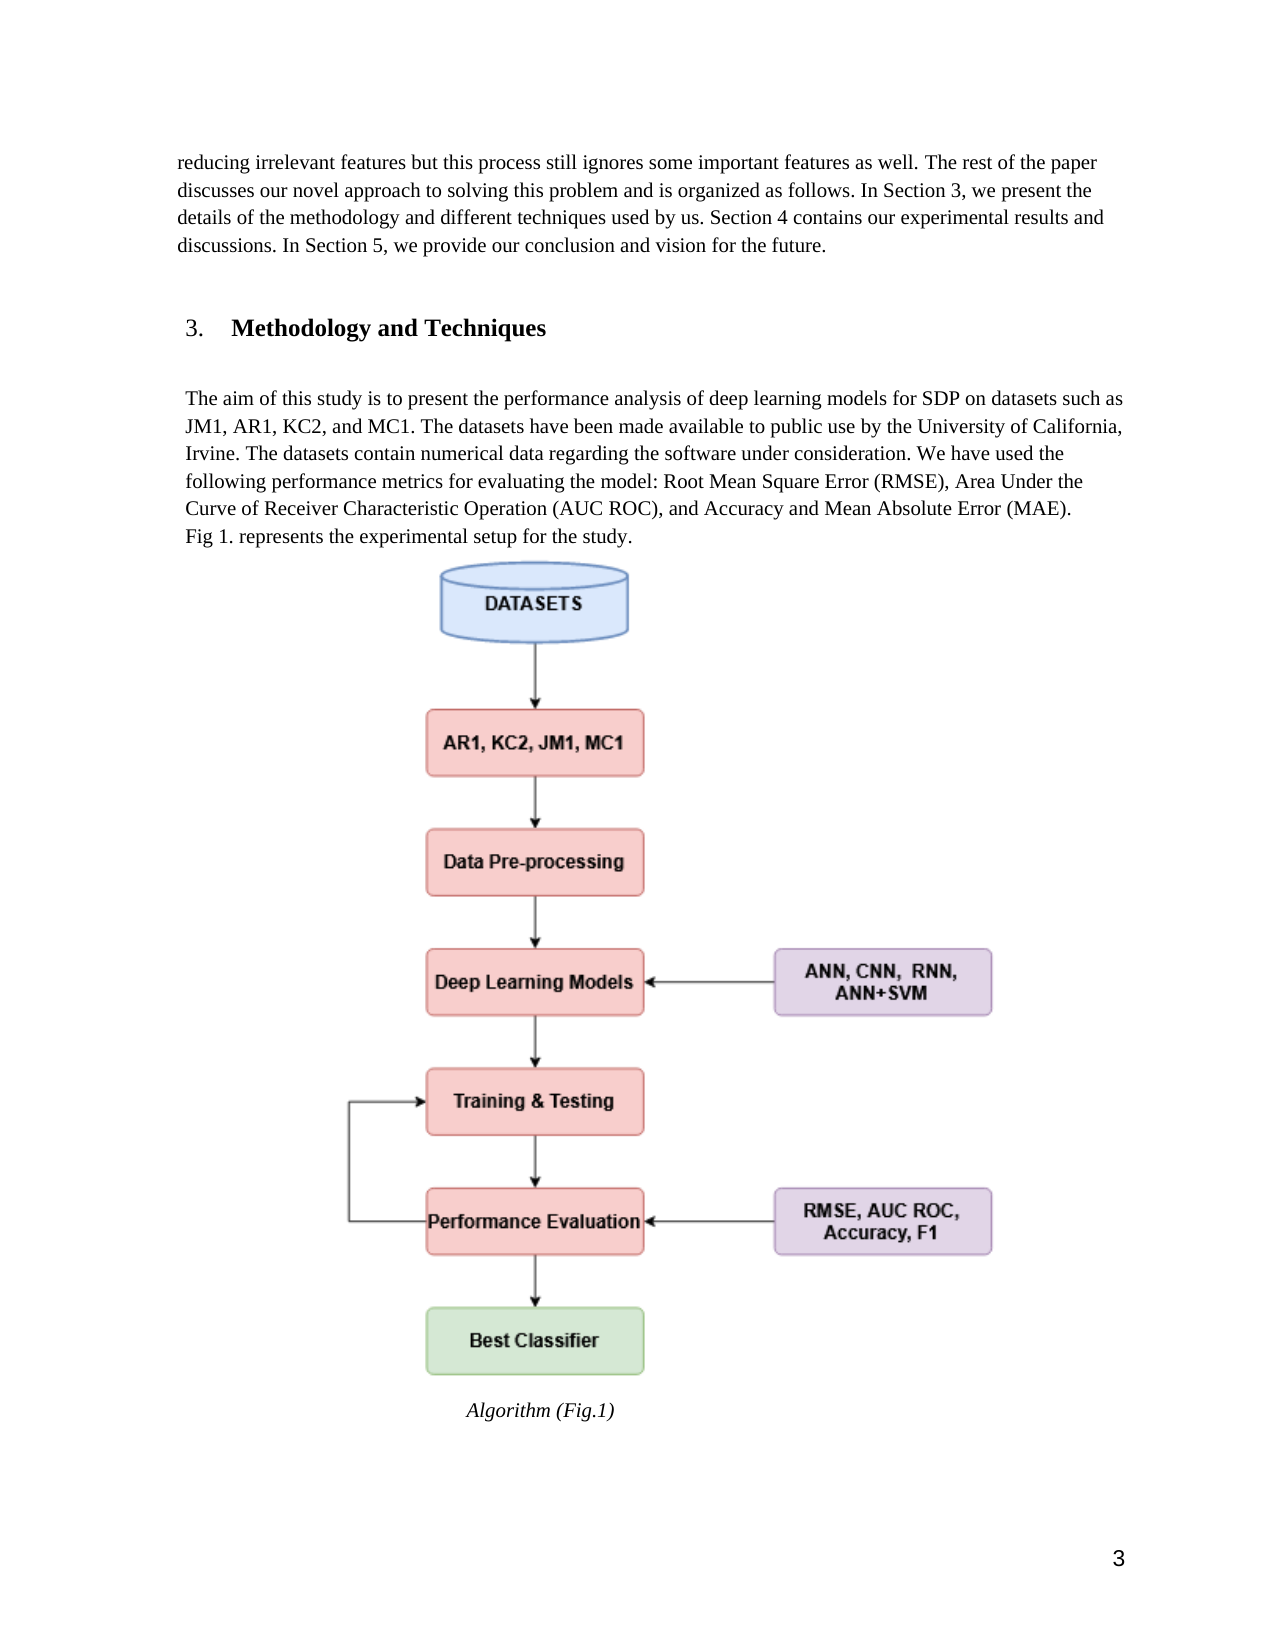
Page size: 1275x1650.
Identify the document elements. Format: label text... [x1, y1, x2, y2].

list Methodology and Techniques [185, 313, 1125, 342]
text The aim of this study is to present the performance analysis of deep learning models for SDP on datasets such as JM1, AR1, KC2, and MC1. The datasets have been made available to public use by the University of California, Irvine. The datasets contain numerical data regarding the software under consideration. We have used the following performance metrics for evaluating the model: Root Mean Square Error (RMSE), Area Under the Curve of Receiver Characteristic Operation (AUC ROC), and Accuracy and Mean Absolute Error (MAE). [185, 386, 1125, 520]
text Fig 1. represents the experimental setup for the study. [185, 524, 1125, 548]
text Algorithm (Fig.1) [185, 1397, 1125, 1422]
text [177, 150, 1125, 257]
picture [305, 551, 1005, 1385]
